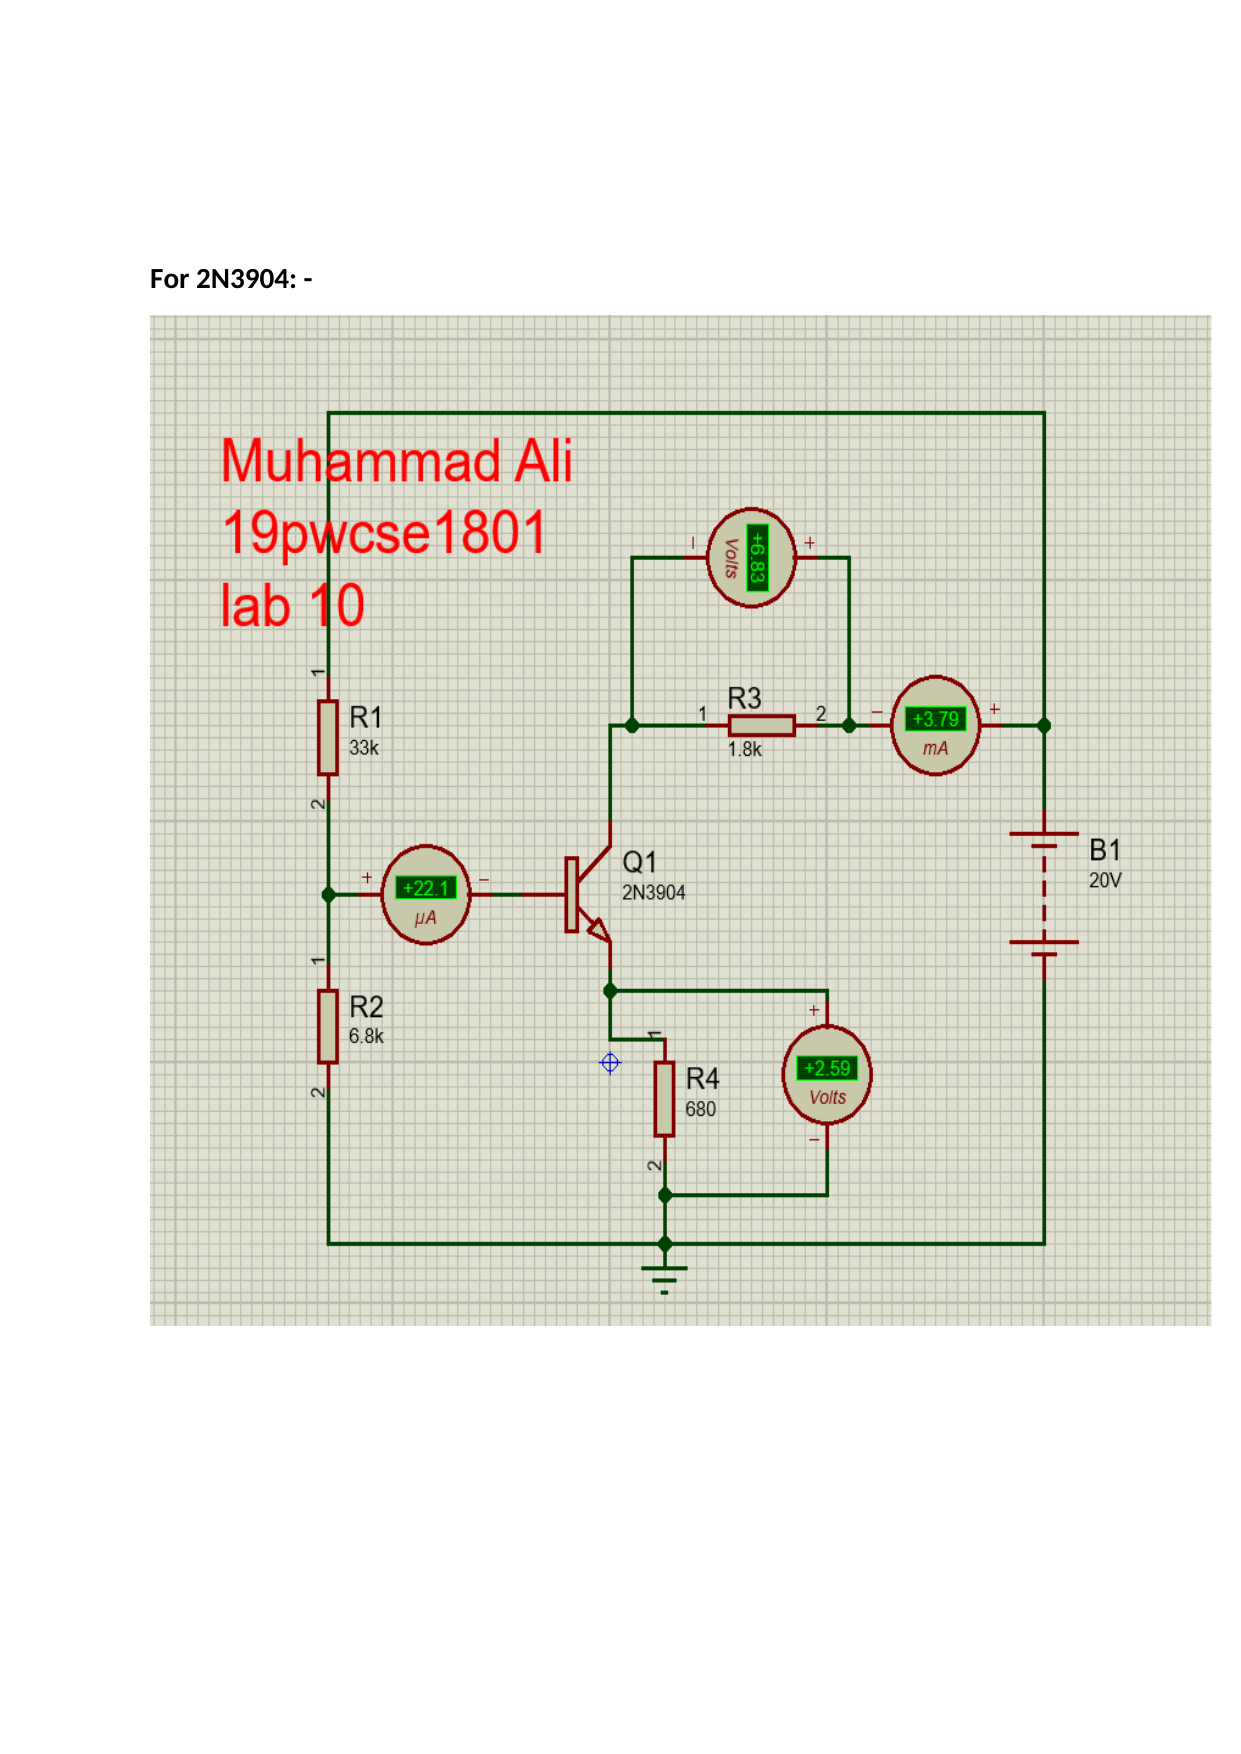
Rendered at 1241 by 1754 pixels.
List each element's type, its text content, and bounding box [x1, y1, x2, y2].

text For 2N3904: - [150, 260, 1090, 296]
picture [150, 315, 1212, 1326]
